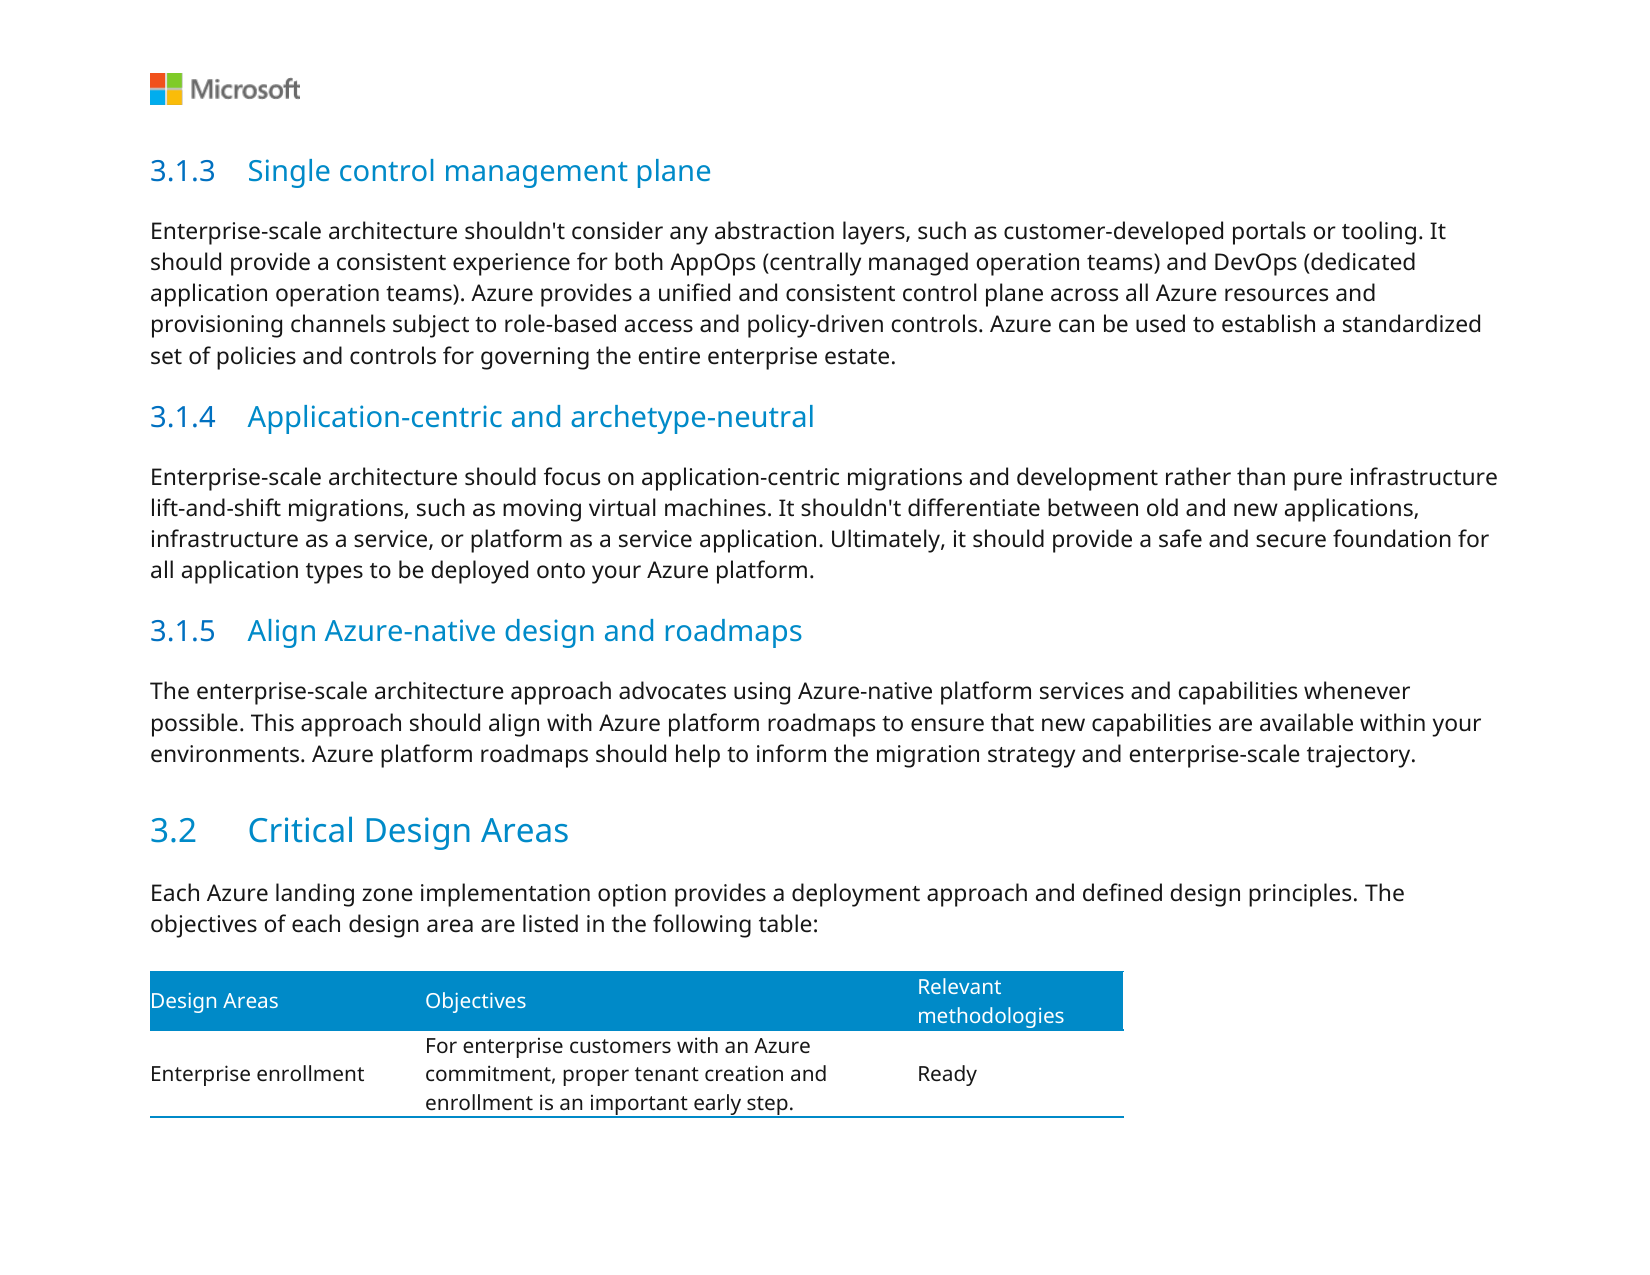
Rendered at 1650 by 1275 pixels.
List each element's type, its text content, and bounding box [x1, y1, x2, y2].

table_cell Enterprise enrollment [150, 1031, 425, 1116]
subtitle Application-centric and archetype-neutral [150, 396, 1500, 436]
table_cell Ready [917, 1031, 1123, 1116]
table_header Relevant methodologies [917, 972, 1123, 1029]
subtitle Critical Design Areas [150, 807, 1500, 852]
text Each Azure landing zone implementation option provides a deployment approach and defined design principles. The objectives of each design area are listed in the following table: [819, 877, 1500, 939]
table_header Design Areas [150, 972, 425, 1029]
subtitle Align Azure-native design and roadmaps [150, 611, 1500, 650]
subtitle Single control management plane [150, 150, 1500, 190]
text Enterprise-scale architecture shouldn't consider any abstraction layers, such as customer-developed portals or tooling. It should provide a consistent experience for both AppOps (centrally managed operation teams) and DevOps (dedicated application operation teams). Azure provides a unified and consistent control plane across all Azure resources and provisioning channels subject to role-based access and policy-driven controls. Azure can be used to establish a standardized set of policies and controls for governing the entire enterprise estate. [150, 215, 1500, 371]
table_cell For enterprise customers with an Azure commitment, proper tenant creation and enrollment is an important early step. [425, 1031, 917, 1116]
text Enterprise-scale architecture should focus on application-centric migrations and development rather than pure infrastructure lift-and-shift migrations, such as moving virtual machines. It shouldn't differentiate between old and new applications, infrastructure as a service, or platform as a service application. Ultimately, it should provide a safe and secure foundation for all application types to be deployed onto your Azure platform. [815, 461, 1500, 586]
picture [150, 73, 300, 106]
table_header Objectives [425, 972, 917, 1029]
